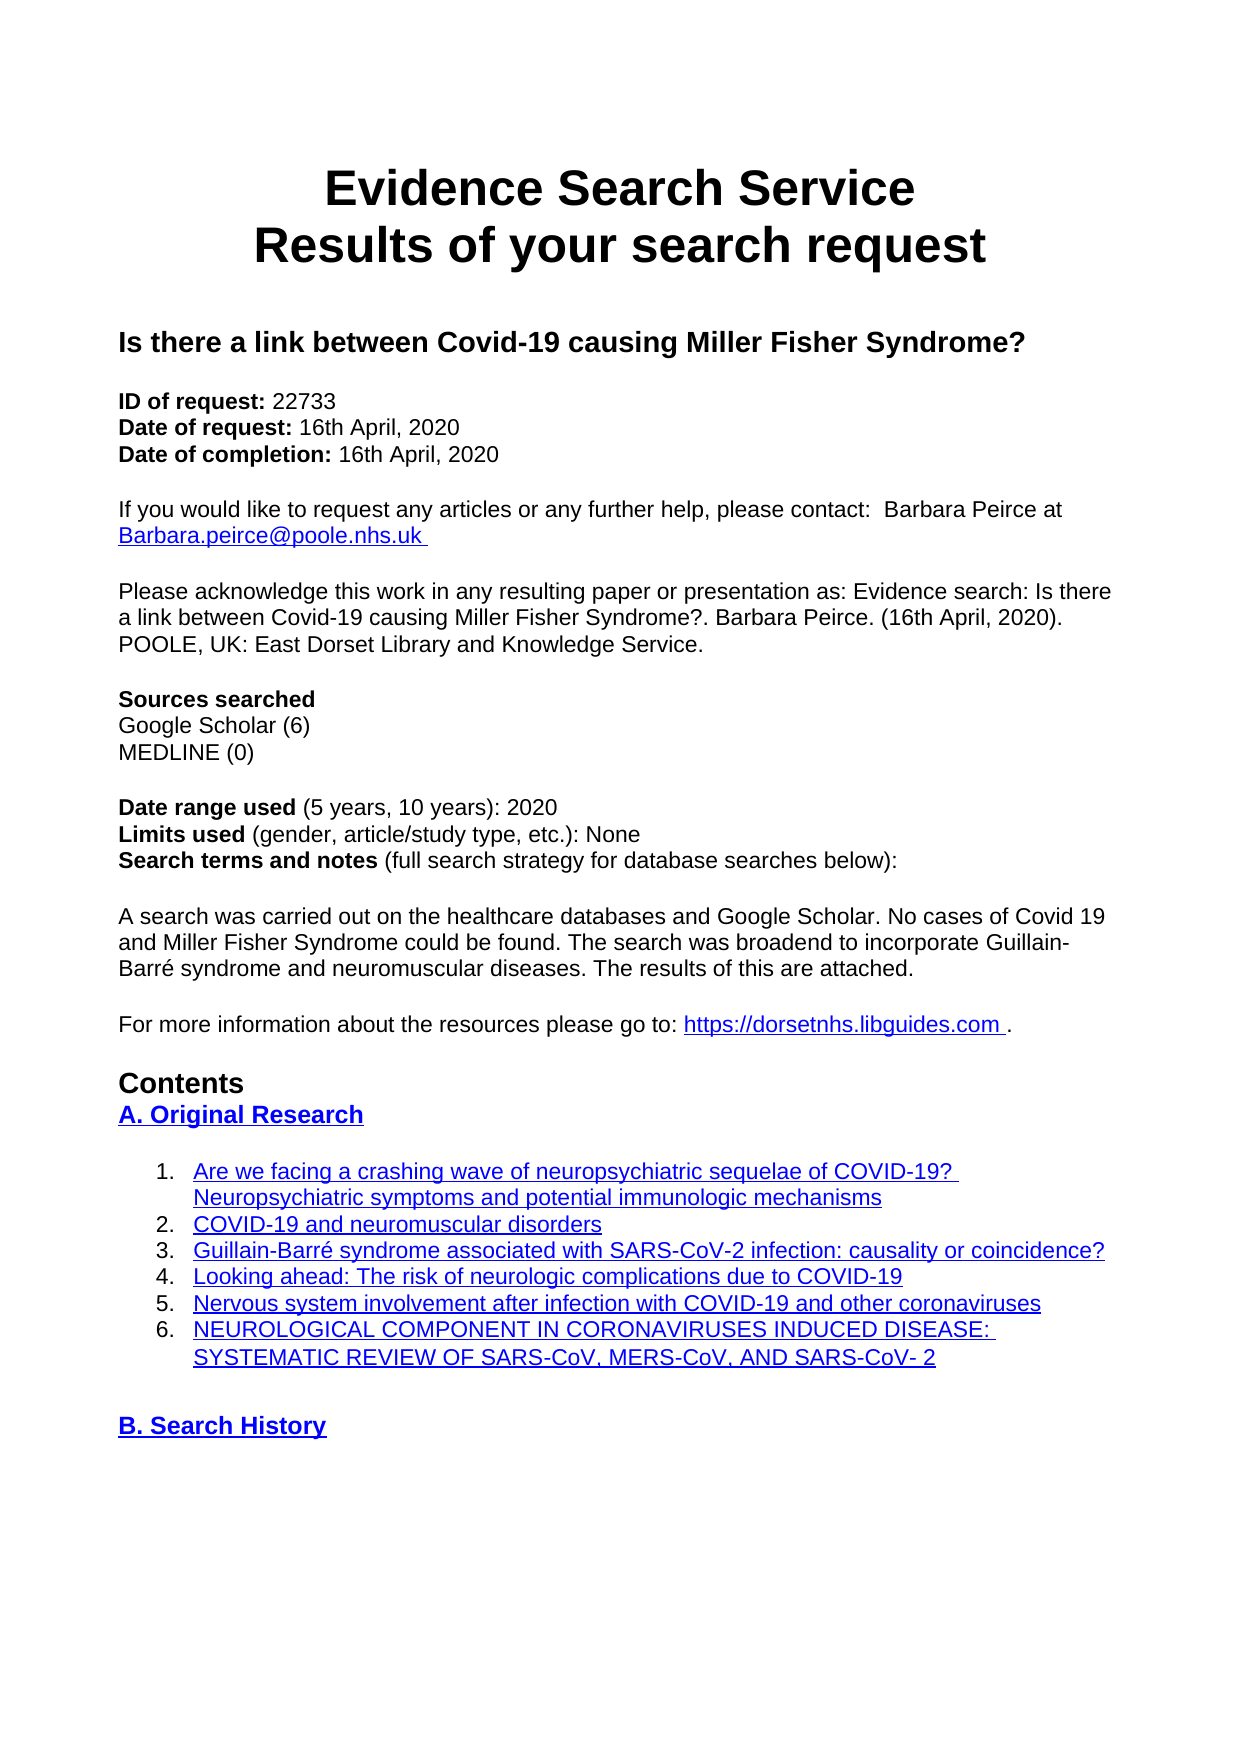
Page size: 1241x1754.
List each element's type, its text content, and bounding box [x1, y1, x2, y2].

text Please acknowledge this work in any resulting paper or presentation as: Evidence search: Is there a link between Covid-19 causing Miller Fisher Syndrome?. Barbara Peirce. (16th April, 2020). POOLE, UK: East Dorset Library and Knowledge Service. [118, 578, 1122, 657]
subtitle Is there a link between Covid-19 causing Miller Fisher Syndrome? [118, 325, 1122, 359]
text For more information about the resources please go to: https://dorsetnhs.libguides.com . [118, 1011, 1122, 1037]
text Sources searched Google Scholar (6) MEDLINE (0) [118, 686, 1122, 765]
text ID of request: 22733 Date of request: 16th April, 2020 Date of completion: 16th April, 2020 [118, 388, 1122, 467]
list COVID-19 and neuromuscular disorders [156, 1211, 1122, 1237]
list Are we facing a crashing wave of neuropsychiatric sequelae of COVID-19? Neuropsychiatric symptoms and potential immunologic mechanisms [156, 1158, 1122, 1211]
list Guillain-Barré syndrome associated with SARS-CoV-2 infection: causality or coincidence? [156, 1237, 1122, 1263]
text A search was carried out on the healthcare databases and Google Scholar. No cases of Covid 19 and Miller Fisher Syndrome could be found. The search was broadend to incorporate Guillain-Barré syndrome and neuromuscular diseases. The results of this are attached. [118, 903, 1122, 982]
list Looking ahead: The risk of neurologic complications due to COVID-19 [156, 1263, 1122, 1289]
text Date range used (5 years, 10 years): 2020 Limits used (gender, article/study type, etc.): None Search terms and notes (full search strategy for database searches below): [118, 794, 1122, 873]
text If you would like to request any articles or any further help, please contact: Barbara Peirce at Barbara.peirce@poole.nhs.uk [118, 496, 1122, 549]
text A. Original Research [118, 1100, 1122, 1129]
subtitle Contents [118, 1066, 1122, 1100]
list Nervous system involvement after infection with COVID-19 and other coronaviruses [156, 1289, 1122, 1316]
subtitle Evidence Search Service Results of your search request [118, 158, 1122, 273]
subtitle B. Search History [118, 1411, 1122, 1440]
list NEUROLOGICAL COMPONENT IN CORONAVIRUSES INDUCED DISEASE: SYSTEMATIC REVIEW OF SARS‐CoV, MERS‐CoV, AND SARS‐CoV‐ 2 [156, 1316, 1122, 1370]
